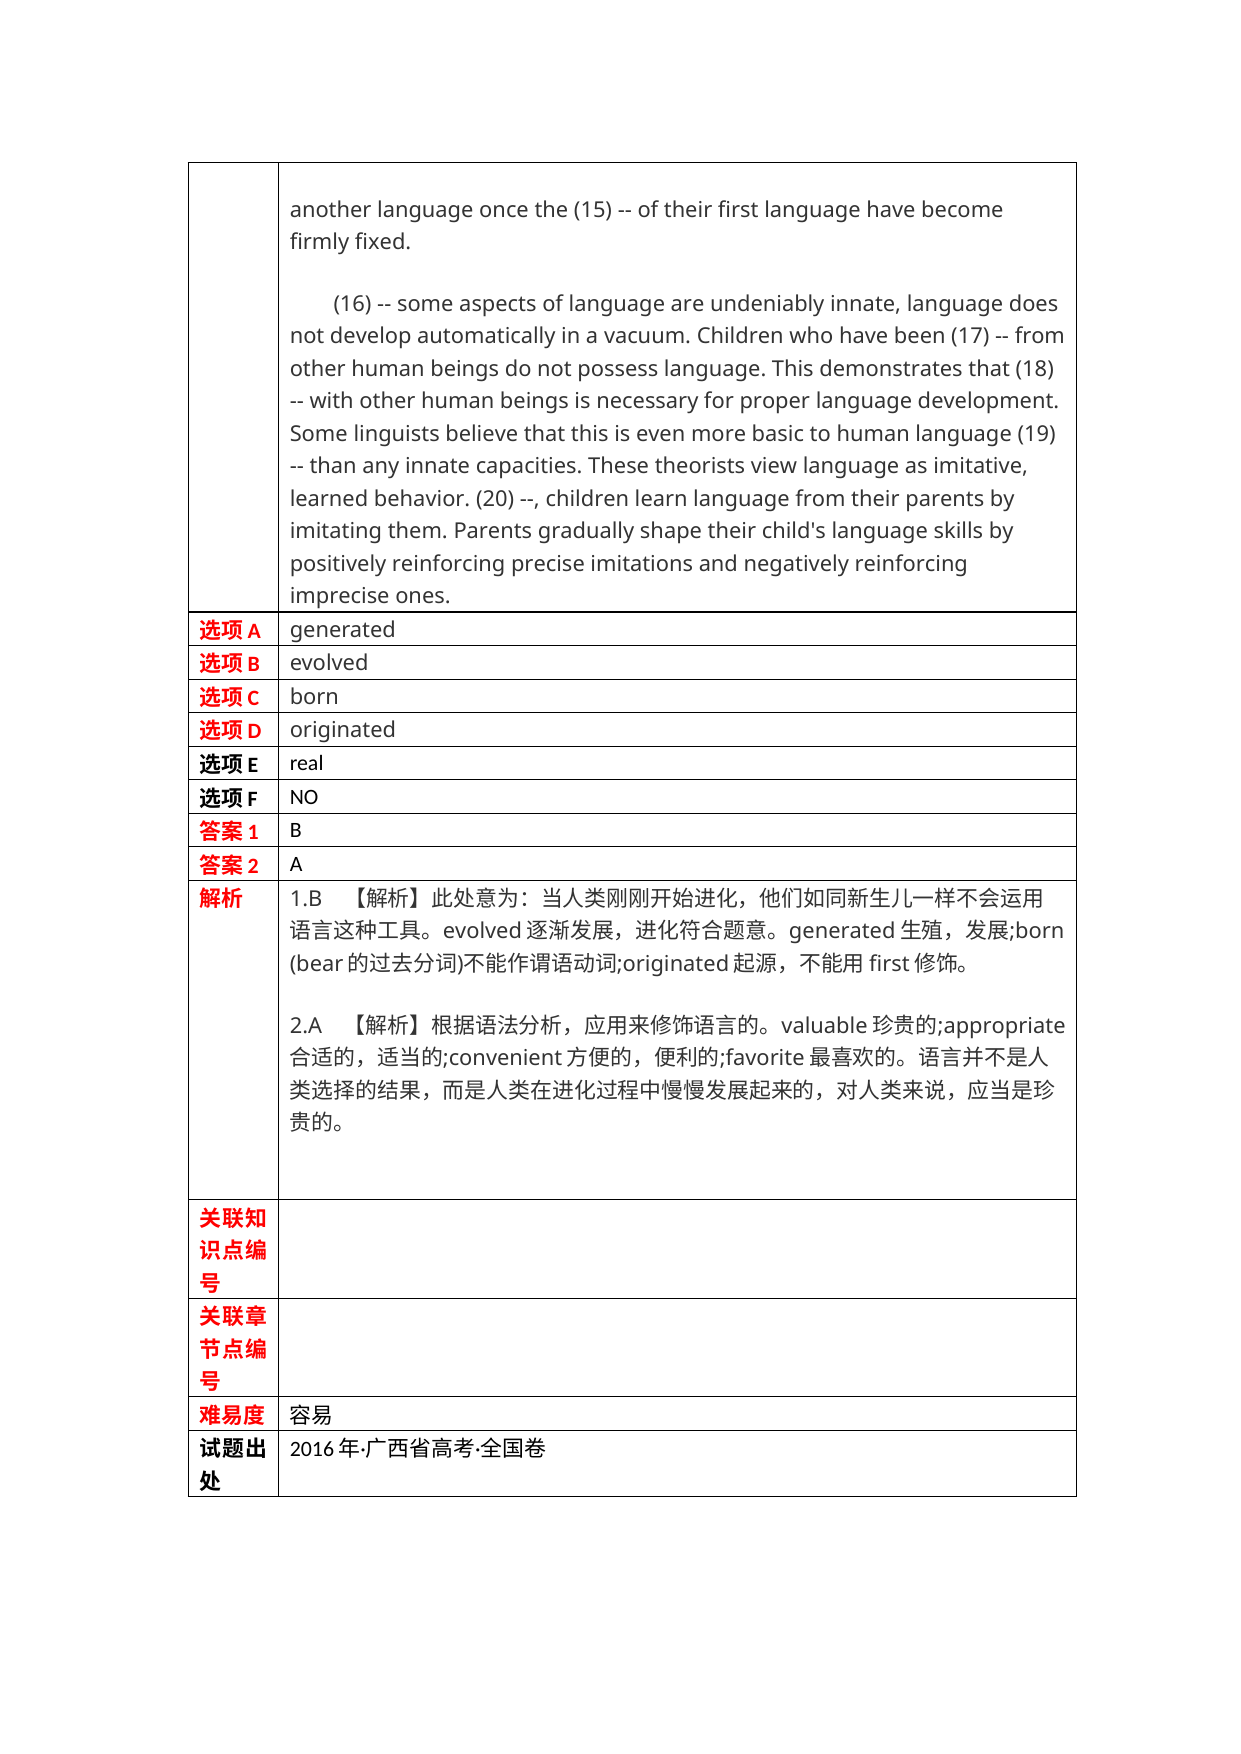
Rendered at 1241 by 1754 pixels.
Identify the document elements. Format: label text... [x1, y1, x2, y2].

table_cell 选项A [189, 613, 278, 645]
table_cell [279, 1200, 1076, 1298]
table_cell 解析 [189, 881, 278, 1199]
table_cell 关联知识点编号 [189, 1200, 278, 1298]
table_cell 答案2 [189, 847, 278, 880]
table_cell NO [279, 780, 1076, 813]
table_cell B [279, 814, 1076, 846]
table_cell A [279, 847, 1076, 880]
table_cell 选项D [189, 713, 278, 746]
table_cell 选项E [189, 747, 278, 779]
table_cell 选项C [189, 680, 278, 712]
table_cell 题干 [189, 163, 278, 611]
table_cell [279, 1299, 1076, 1396]
table_cell originated [279, 713, 1076, 746]
table_cell 容易 [279, 1397, 1076, 1430]
table_cell 选项F [189, 780, 278, 813]
table_cell 选项B [189, 646, 278, 678]
table_cell 关联章节点编号 [189, 1299, 278, 1396]
table_cell real [279, 747, 1076, 779]
table_cell 难易度 [189, 1397, 278, 1430]
table_cell 试题出处 [189, 1431, 278, 1496]
table_cell 2016年·广西省高考·全国卷 [279, 1431, 1076, 1496]
table_cell born [279, 680, 1076, 712]
table_cell 1.B 【解析】此处意为：当人类刚刚开始进化，他们如同新生儿一样不会运用语言这种工具。evolved逐渐发展，进化符合题意。generated生殖，发展;born (bear的过去分词)不能作谓语动词;originated起源，不能用first修饰。 2.A 【解析】根据语法分析，应用来修饰语言的。valuable珍贵的;appropriate合适的，适当的;convenient方便的，便利的;favorite最喜欢的。语言并不是人类选择的结果，而是人类在进化过程中慢慢发展起来的，对人类来说，应当是珍贵的。 [279, 881, 1076, 1199]
table_cell 答案1 [189, 814, 278, 846]
table_cell generated [279, 613, 1076, 645]
table_cell evolved [279, 646, 1076, 678]
